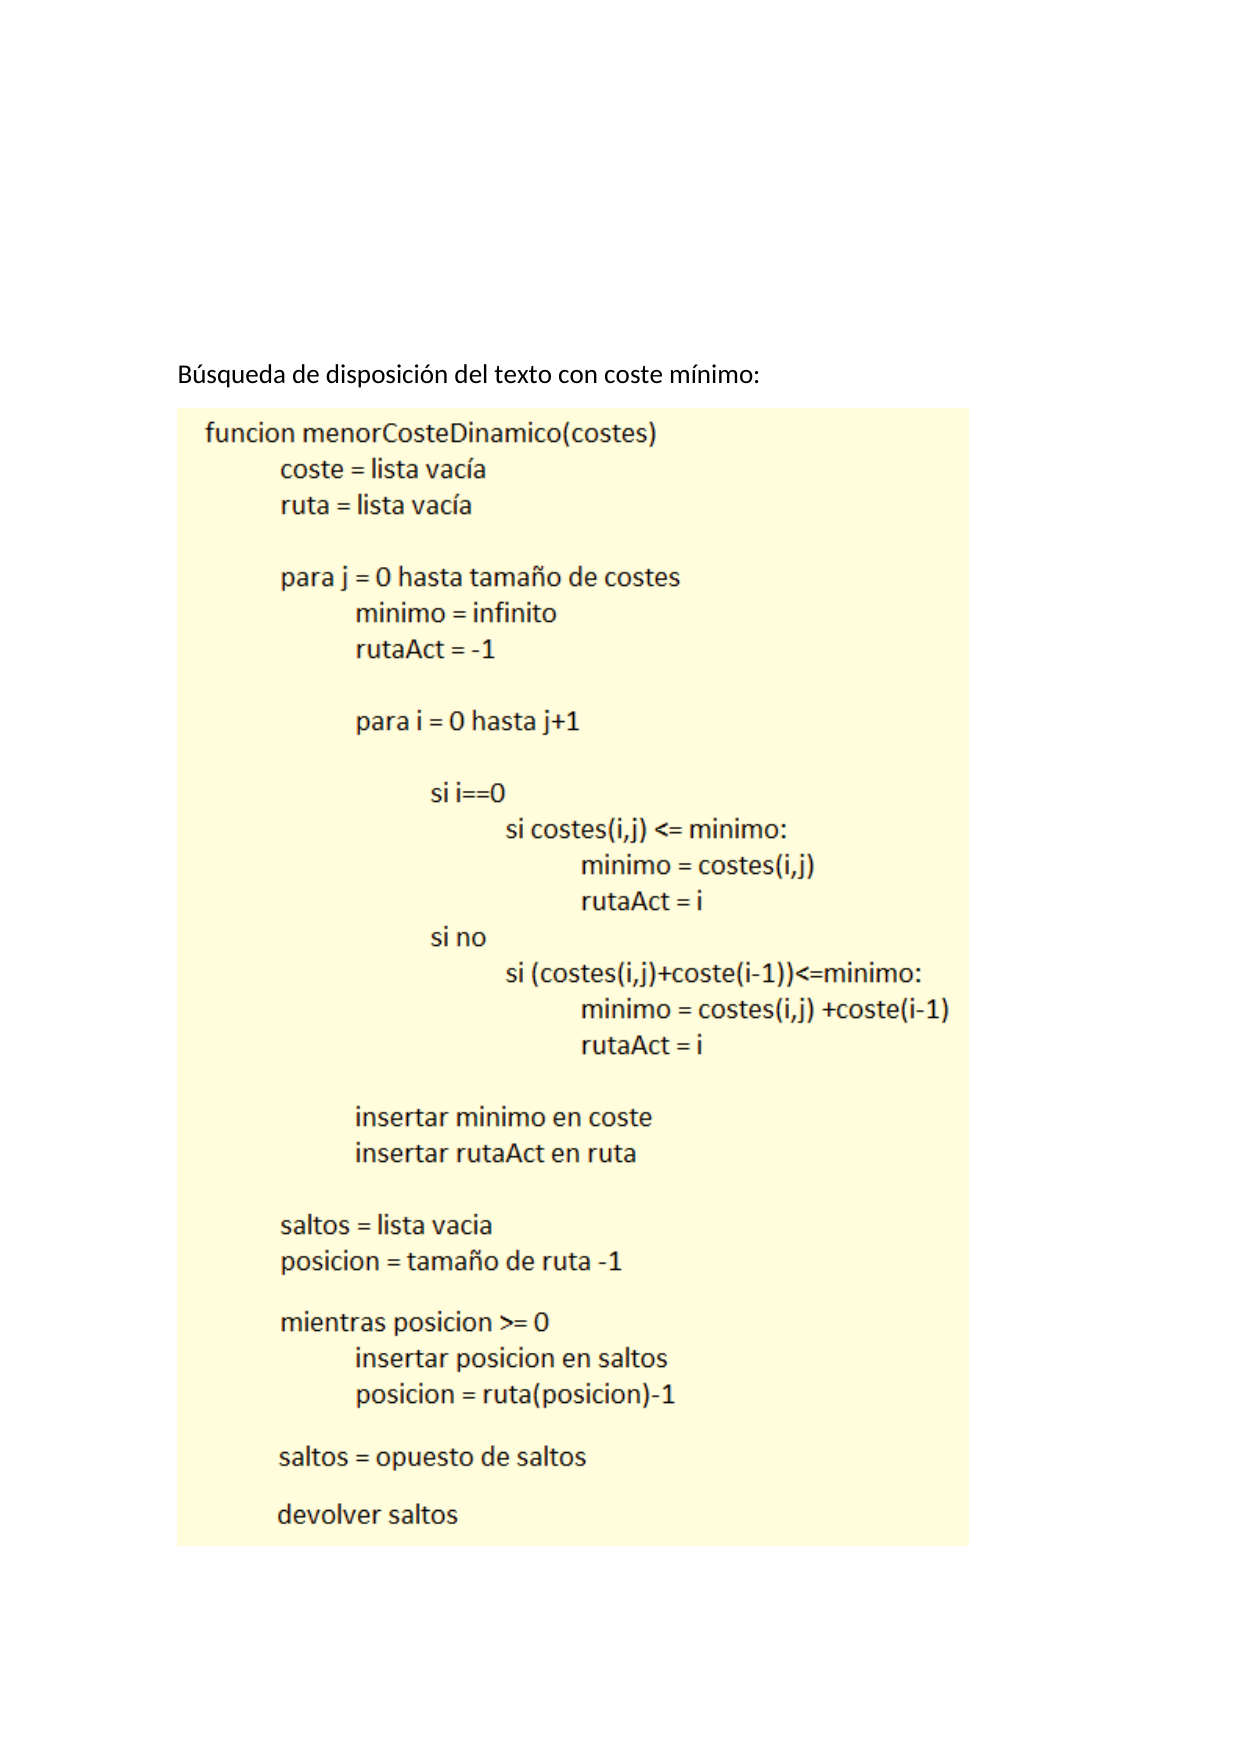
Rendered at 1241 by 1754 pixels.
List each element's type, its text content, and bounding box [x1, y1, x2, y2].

text Búsqueda de disposición del texto con coste mínimo: [177, 357, 1063, 390]
picture [177, 408, 969, 1546]
